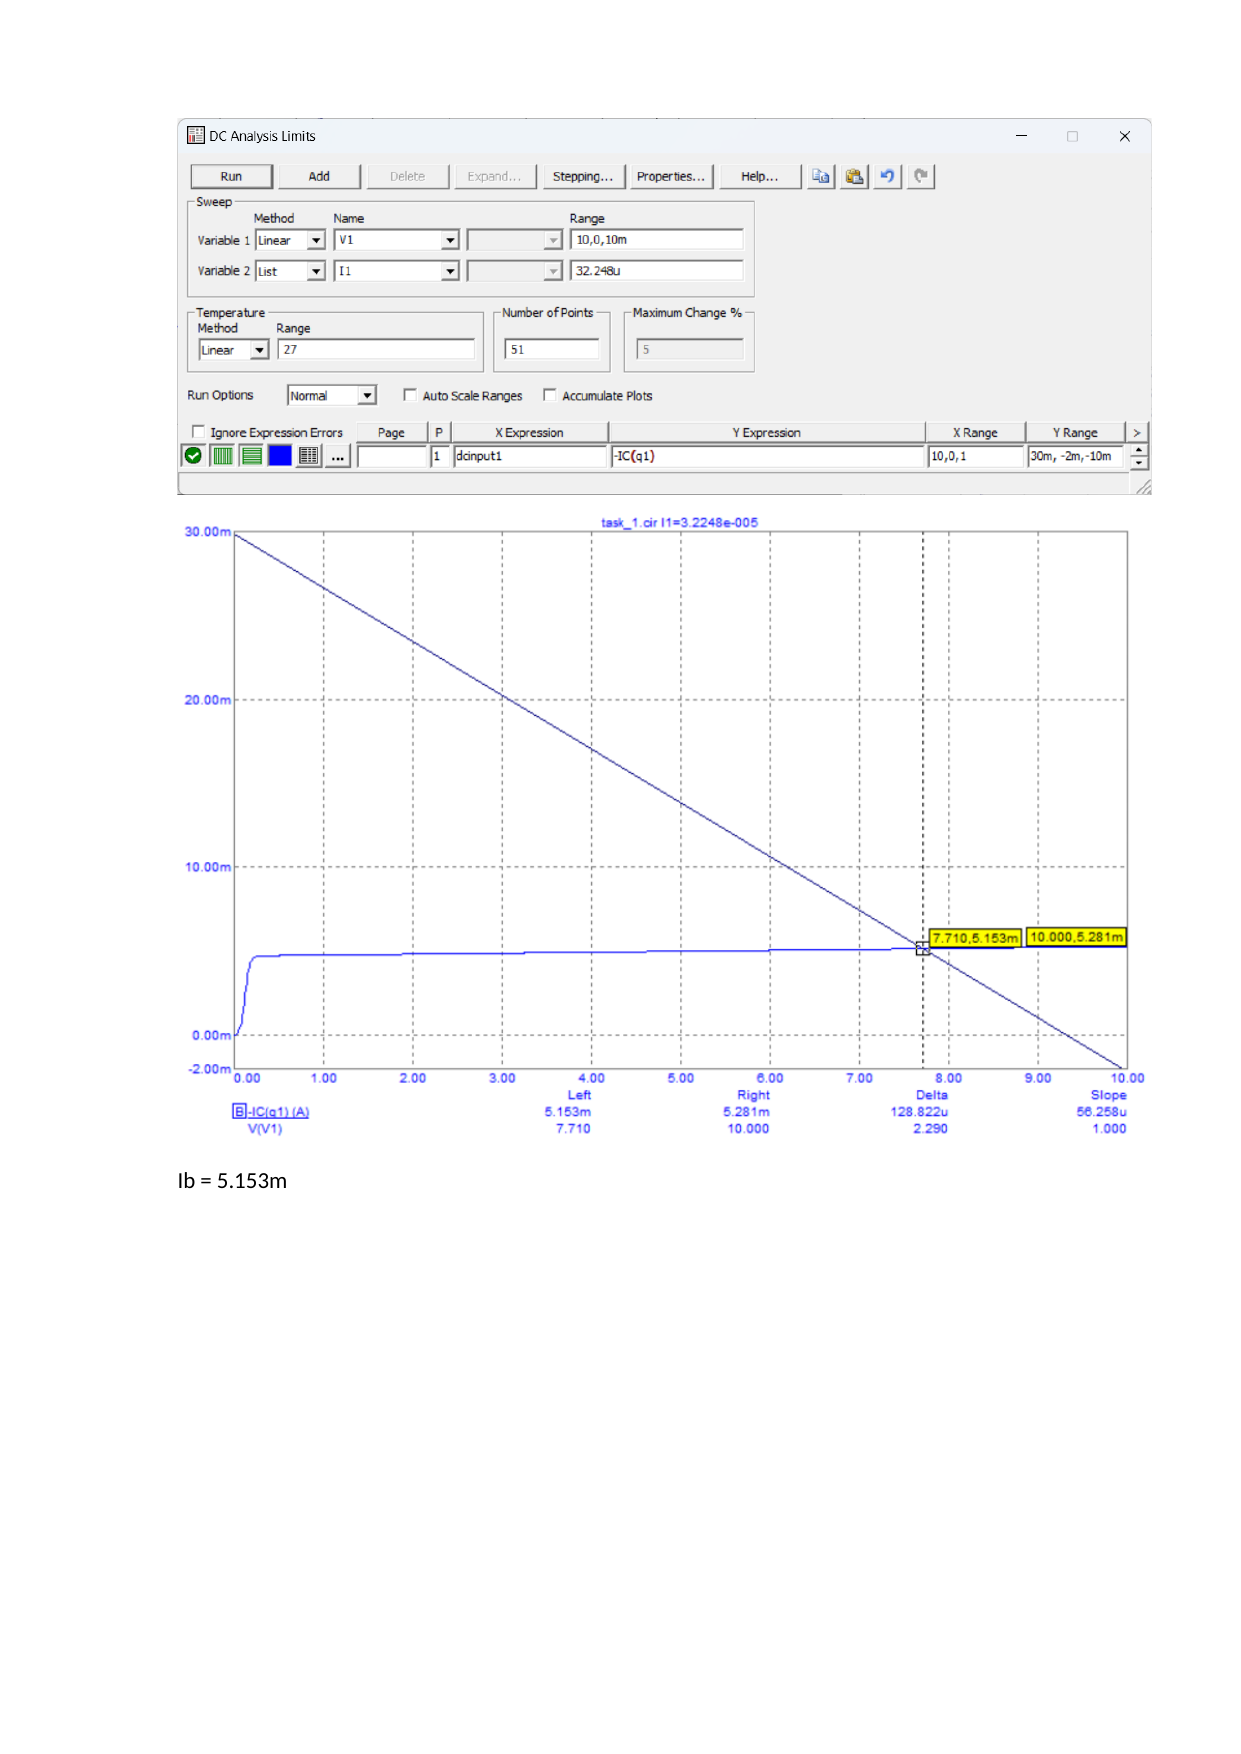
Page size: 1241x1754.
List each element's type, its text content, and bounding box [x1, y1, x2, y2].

text Ib = 5.153m [177, 1166, 1152, 1194]
picture [177, 118, 1152, 495]
picture [177, 513, 1152, 1148]
